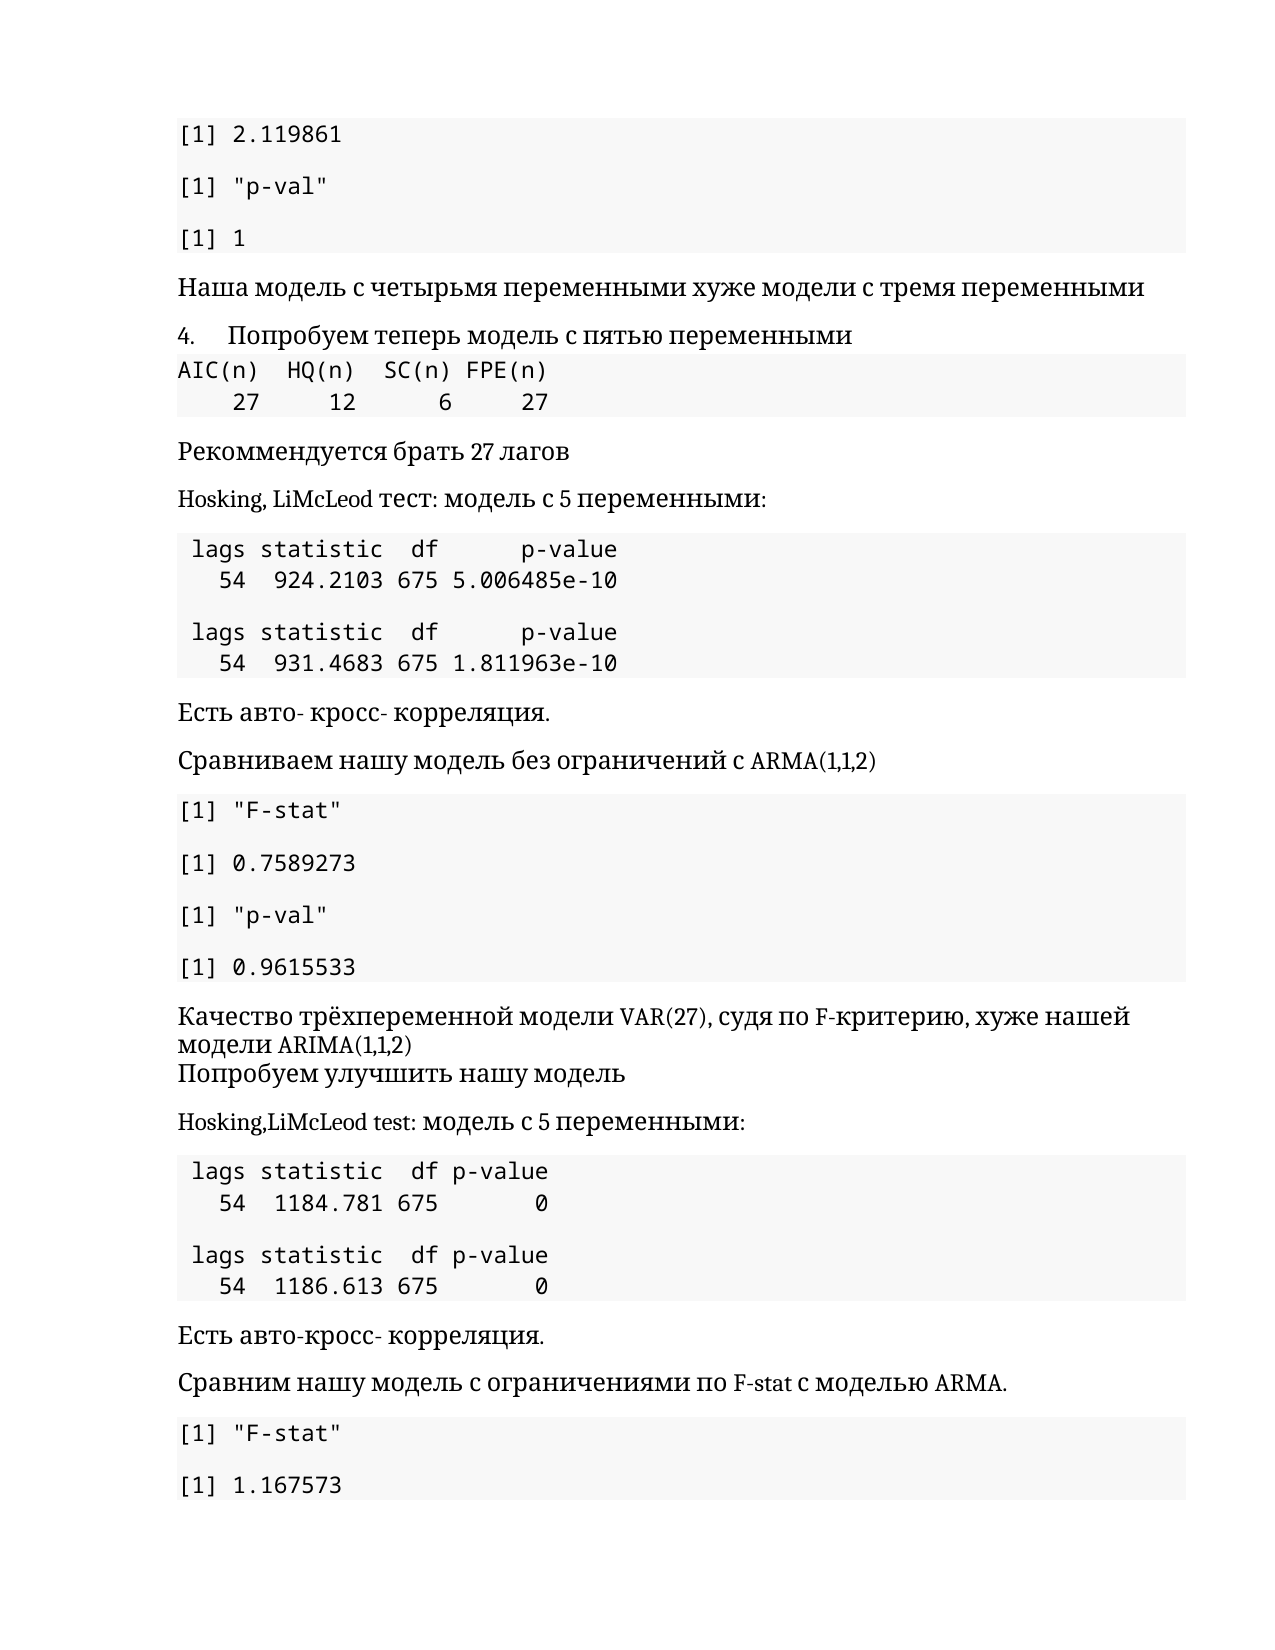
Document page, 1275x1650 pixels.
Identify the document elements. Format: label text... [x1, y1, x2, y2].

text [1] 2.119861 [177, 118, 1186, 149]
text [1] 0.9615533 [177, 951, 1186, 982]
text [1] "p-val" [177, 898, 1186, 930]
text Сравним нашу модель с ограничениями по F-stat с моделью ARMA. [177, 1369, 1186, 1398]
text lags statistic df p-value 54 1186.613 675 0 [177, 1238, 1186, 1301]
text Hosking, LiMcLeod тест: модель с 5 переменными: [177, 485, 1186, 514]
text [1] "p-val" [177, 170, 1186, 201]
text Есть авто-кросс- корреляция. [177, 1322, 1186, 1351]
text [1] 1.167573 [177, 1469, 1186, 1500]
text Сравниваем нашу модель без ограничений с ARMA(1,1,2) [177, 747, 1186, 776]
text Качество трёхпеременной модели VAR(27), судя по F-критерию, хуже нашей модели ARIMA(1,1,2) Попробуем улучшить нашу модель [177, 1003, 1186, 1089]
text [1] "F-stat" [177, 794, 1186, 826]
text [1] 1 [177, 222, 1186, 253]
text lags statistic df p-value 54 1184.781 675 0 [177, 1155, 1186, 1218]
text [1] 0.7589273 [177, 846, 1186, 878]
text lags statistic df p-value 54 924.2103 675 5.006485e-10 [177, 533, 1186, 595]
text Наша модель с четырьмя переменными хуже модели с тремя переменными [177, 274, 1186, 303]
text Hosking,LiMcLeod test: модель с 5 переменными: [177, 1108, 1186, 1136]
text [1] "F-stat" [177, 1417, 1186, 1448]
text lags statistic df p-value 54 931.4683 675 1.811963e-10 [177, 616, 1186, 678]
text Рекоммендуется брать 27 лагов [177, 438, 1186, 466]
list Попробуем теперь модель с пятью переменными [177, 322, 1186, 351]
text Есть авто- кросс- корреляция. [177, 699, 1186, 728]
text AIC(n) HQ(n) SC(n) FPE(n) 27 12 6 27 [177, 354, 1186, 417]
